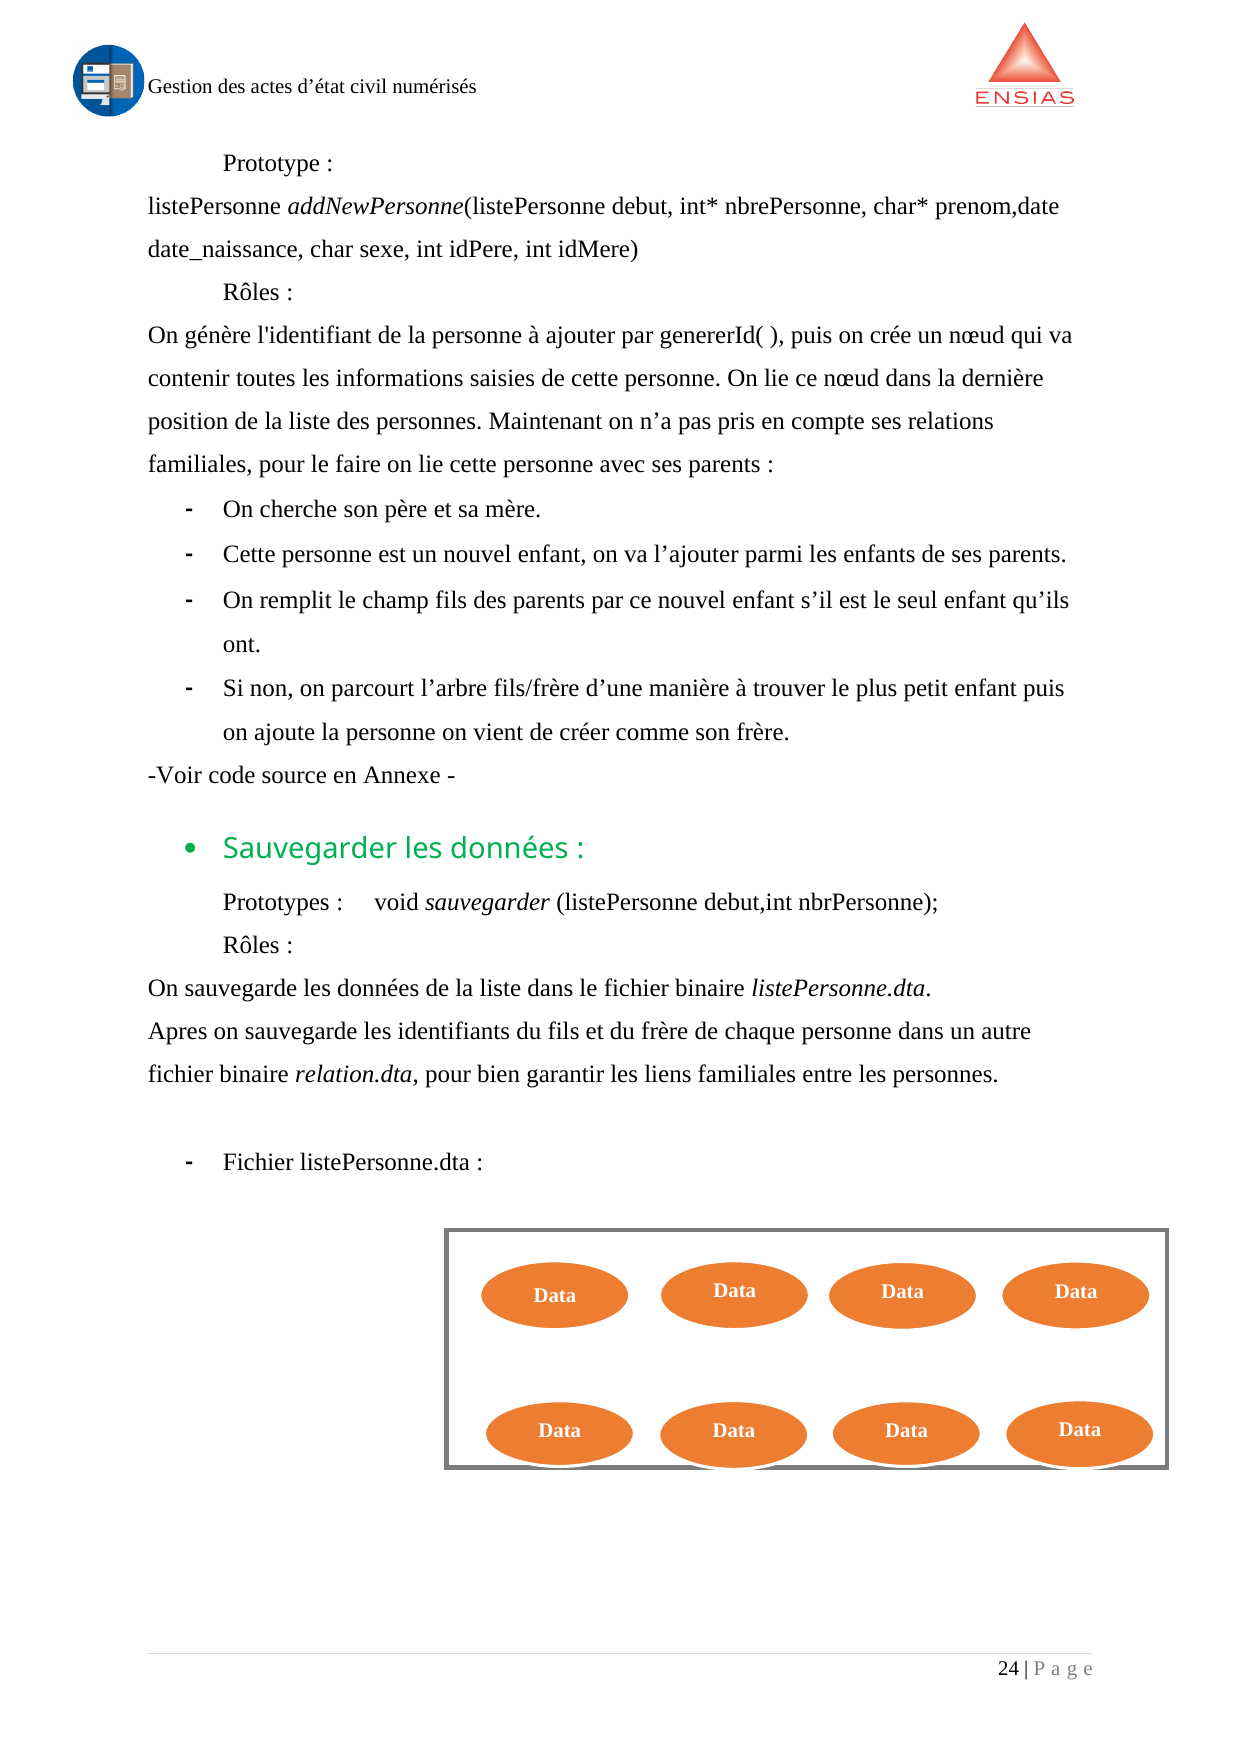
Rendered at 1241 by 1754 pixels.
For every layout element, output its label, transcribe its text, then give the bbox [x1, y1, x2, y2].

list Si non, on parcourt l’arbre fils/frère d’une manière à trouver le plus petit enfant puis on ajoute la personne on vient de créer comme son frère. [185, 672, 1092, 746]
list Fichier listePersonne.dta : [185, 1146, 1092, 1176]
list On remplit le champ fils des parents par ce nouvel enfant s’il est le seul enfant qu’ils ont. [185, 584, 1092, 658]
picture [974, 22, 1074, 108]
text On sauvegarde les données de la liste dans le fichier binaire listePersonne.dta. [148, 973, 1092, 1002]
text listePersonne addNewPersonne(listePersonne debut, int* nbrePersonne, char* prenom,date date_naissance, char sexe, int idPere, int idMere) [148, 191, 1092, 263]
list On cherche son père et sa mère. [185, 493, 1092, 523]
text Apres on sauvegarde les identifiants du fils et du frère de chaque personne dans un autre fichier binaire relation.dta, pour bien garantir les liens familiales entre les personnes. [148, 1016, 1092, 1088]
text -Voir code source en Annexe - [148, 760, 1092, 789]
list Rôles : [185, 930, 1092, 959]
list Prototypes : void sauvegarder (listePersonne debut,int nbrPersonne); [185, 887, 1092, 916]
list Rôles : [185, 277, 1092, 306]
text On génère l'identifiant de la personne à ajouter par genererId( ), puis on crée un nœud qui va contenir toutes les informations saisies de cette personne. On lie ce nœud dans la dernière position de la liste des personnes. Maintenant on n’a pas pris en compte ses relations familiales, pour le faire on lie cette personne avec ses parents : [148, 320, 1092, 478]
list Sauvegarder les données : [185, 827, 1092, 867]
list Prototype : [185, 148, 1092, 176]
list Cette personne est un nouvel enfant, on va l’ajouter parmi les enfants de ses parents. [185, 538, 1092, 569]
picture [72, 44, 145, 117]
